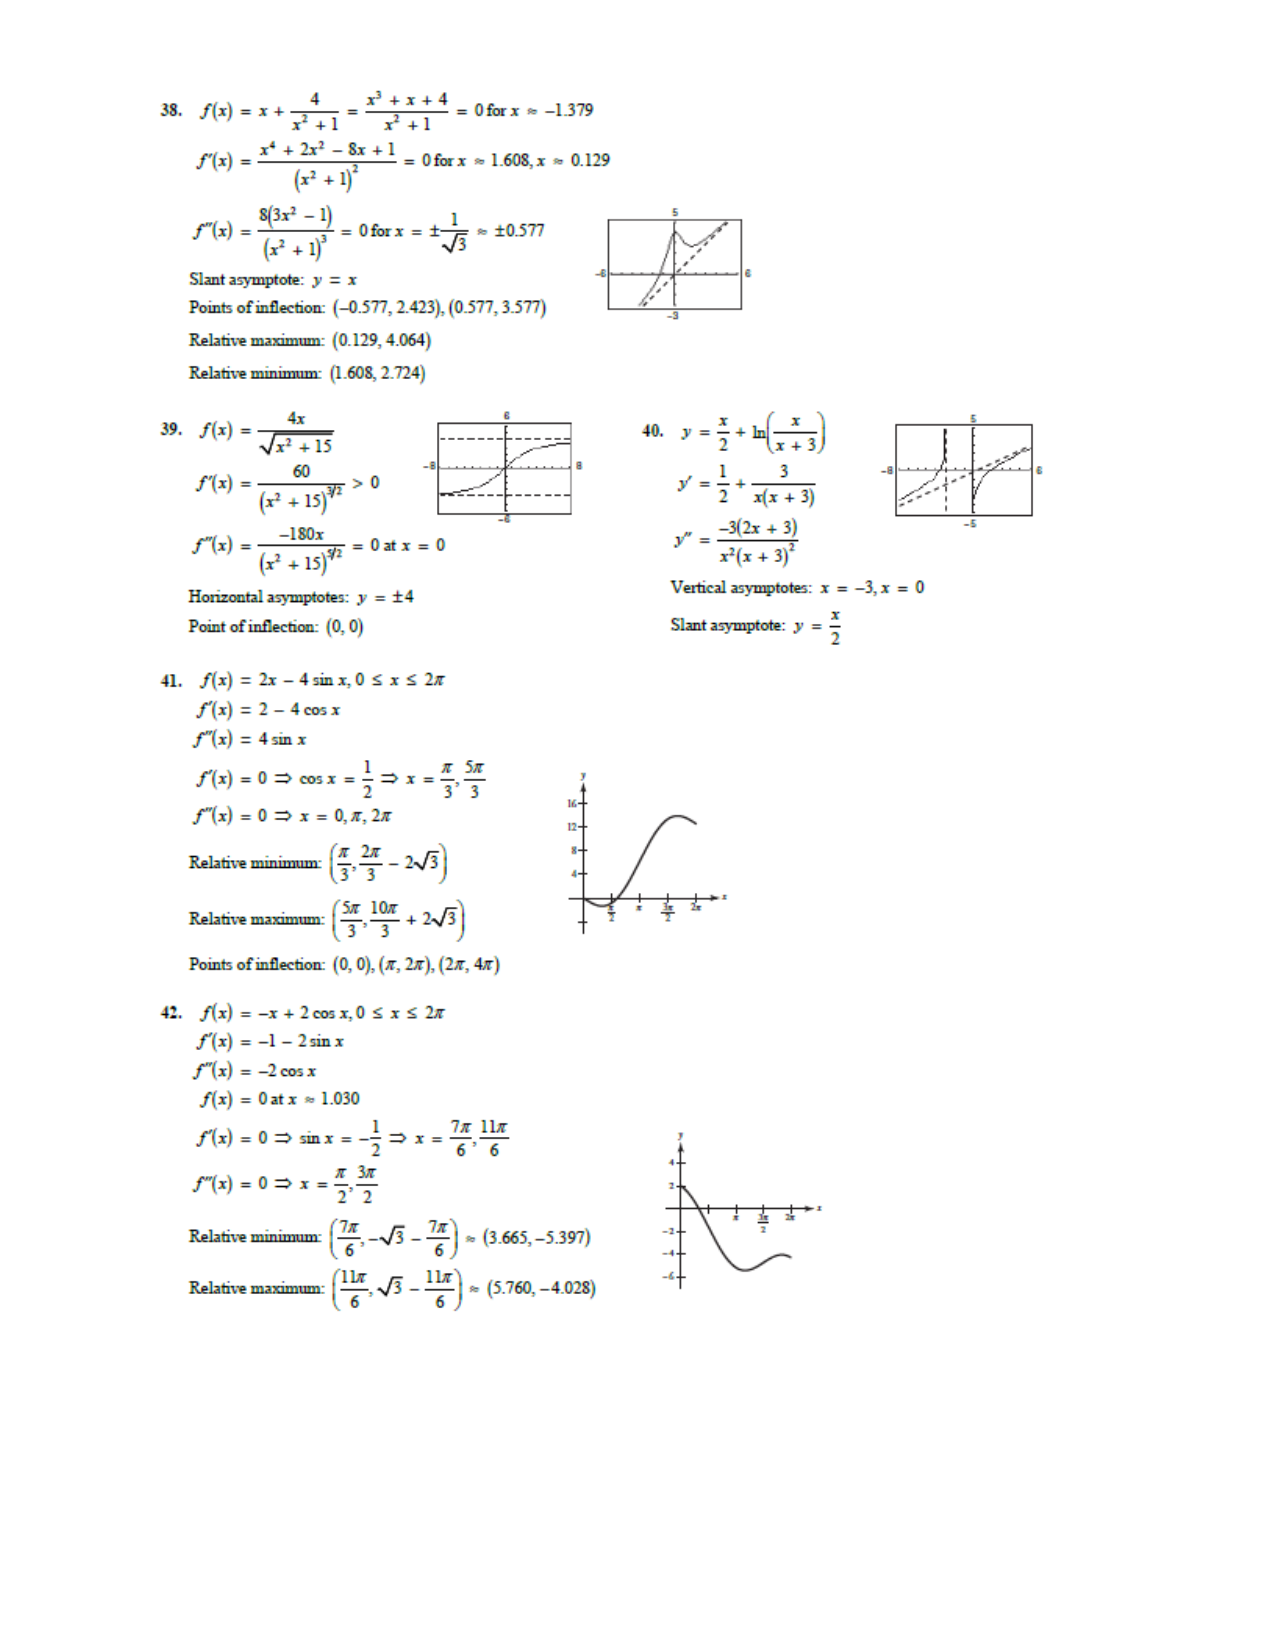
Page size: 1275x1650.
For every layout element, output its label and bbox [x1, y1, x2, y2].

picture [75, 75, 1180, 1319]
